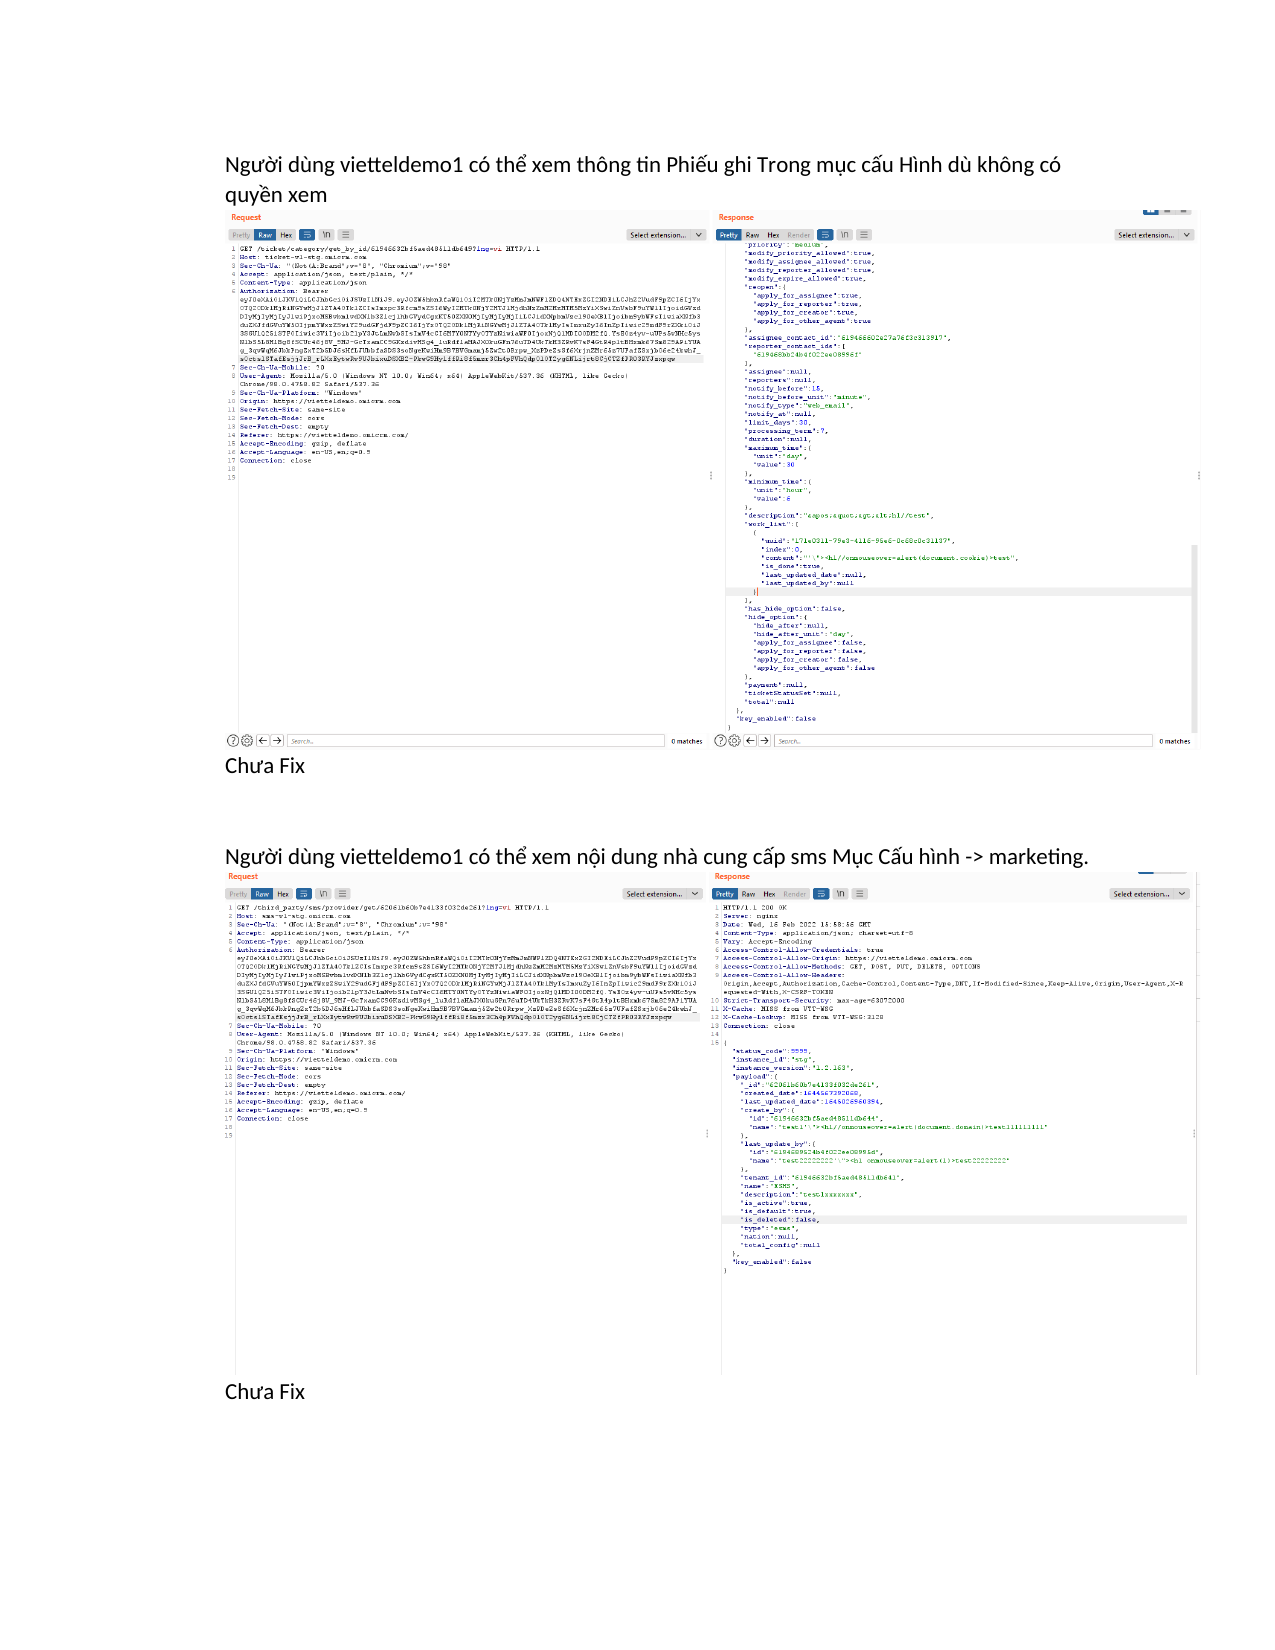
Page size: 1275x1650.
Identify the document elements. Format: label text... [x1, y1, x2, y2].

picture [225, 210, 1200, 750]
picture [225, 872, 1200, 1375]
list Người dùng vietteldemo1 có thể xem nội dung nhà cung cấp sms Mục Cấu hình -> marketing. [225, 842, 1125, 870]
list Chưa Fix [225, 751, 1125, 779]
list Người dùng vietteldemo1 có thể xem thông tin Phiếu ghi Trong mục cấu Hình dù không có quyền xem [225, 150, 1125, 208]
list Chưa Fix [225, 1377, 1125, 1405]
